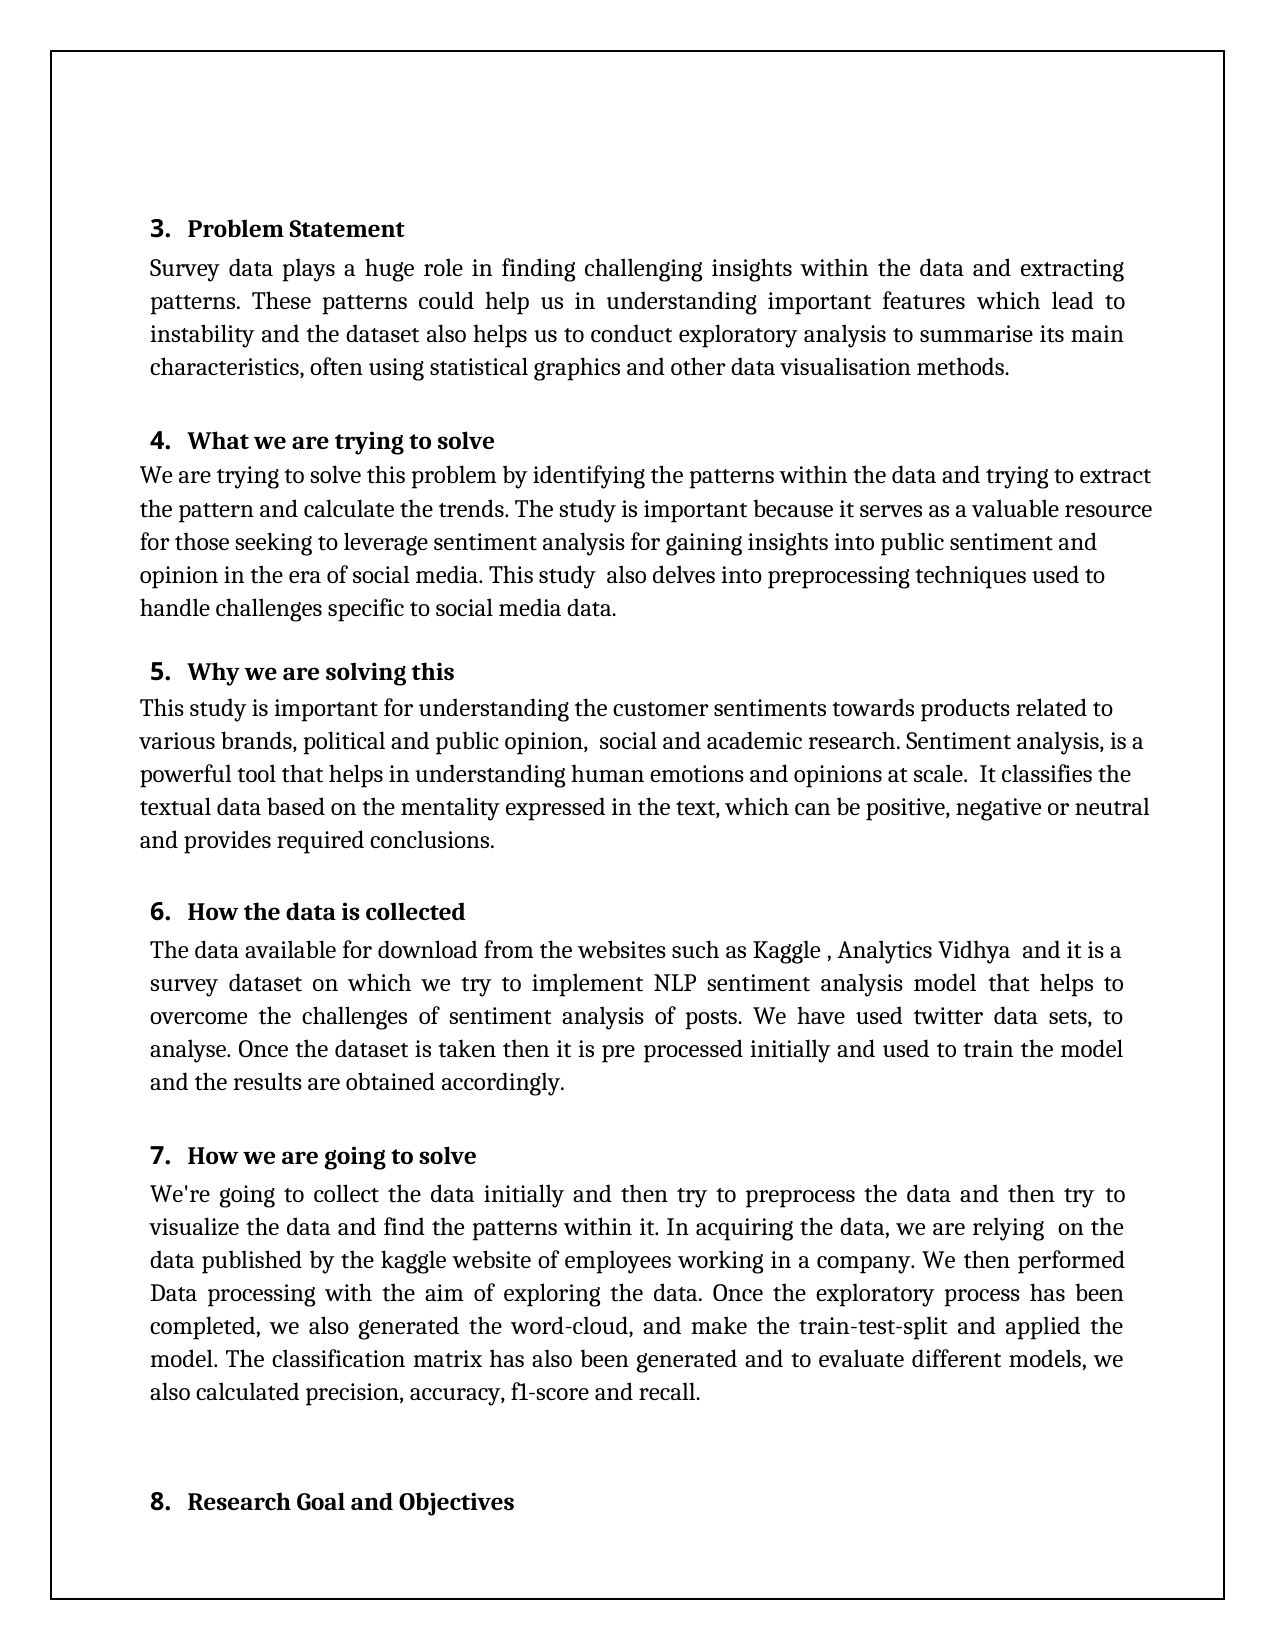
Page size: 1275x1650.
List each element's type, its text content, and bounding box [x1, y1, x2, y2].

subtitle Why we are solving this [150, 654, 1179, 688]
subtitle How we are going to solve [150, 1137, 1179, 1171]
subtitle How the data is collected [150, 893, 1179, 927]
text Survey data plays a huge role in finding challenging insights within the data and extracting patterns. These patterns could help us in understanding important features which lead to instability and the dataset also helps us to conduct exploratory analysis to summarise its main characteristics, often using statistical graphics and other data visualisation methods. [150, 254, 1125, 382]
text We are trying to solve this problem by identifying the patterns within the data and trying to extract the pattern and calculate the trends. The study is important because it serves as a valuable resource for those seeking to leverage sentiment analysis for gaining insights into public sentiment and opinion in the era of social media. This study also delves into preprocessing techniques used to handle challenges specific to social media data. [139, 461, 1179, 622]
text The data available for download from the websites such as Kaggle , Analytics Vidhya and it is a survey dataset on which we try to implement NLP sentiment analysis model that helps to overcome the challenges of sentiment analysis of posts. We have used twitter data sets, to analyse. Once the dataset is taken then it is pre processed initially and used to train the model and the results are obtained accordingly. [150, 936, 1124, 1097]
subtitle Problem Statement [150, 211, 1179, 245]
subtitle What we are trying to solve [150, 422, 1179, 456]
text This study is important for understanding the customer sentiments towards products related to various brands, political and public opinion, social and academic research. Sentiment analysis, is a powerful tool that helps in understanding human emotions and opinions at scale. It classifies the textual data based on the mentality expressed in the text, which can be positive, negative or neutral and provides required conclusions. [139, 694, 1179, 855]
text We're going to collect the data initially and then try to preprocess the data and then try to visualize the data and find the patterns within it. In acquiring the data, we are relying on the data published by the kaggle website of employees working in a company. We then performed Data processing with the aim of exploring the data. Once the exploratory process has been completed, we also generated the word-cloud, and make the train-test-split and applied the model. The classification matrix has also been generated and to evaluate different models, we also calculated precision, accuracy, f1-score and recall. [150, 1180, 1125, 1407]
subtitle Research Goal and Objectives [150, 1484, 1179, 1518]
